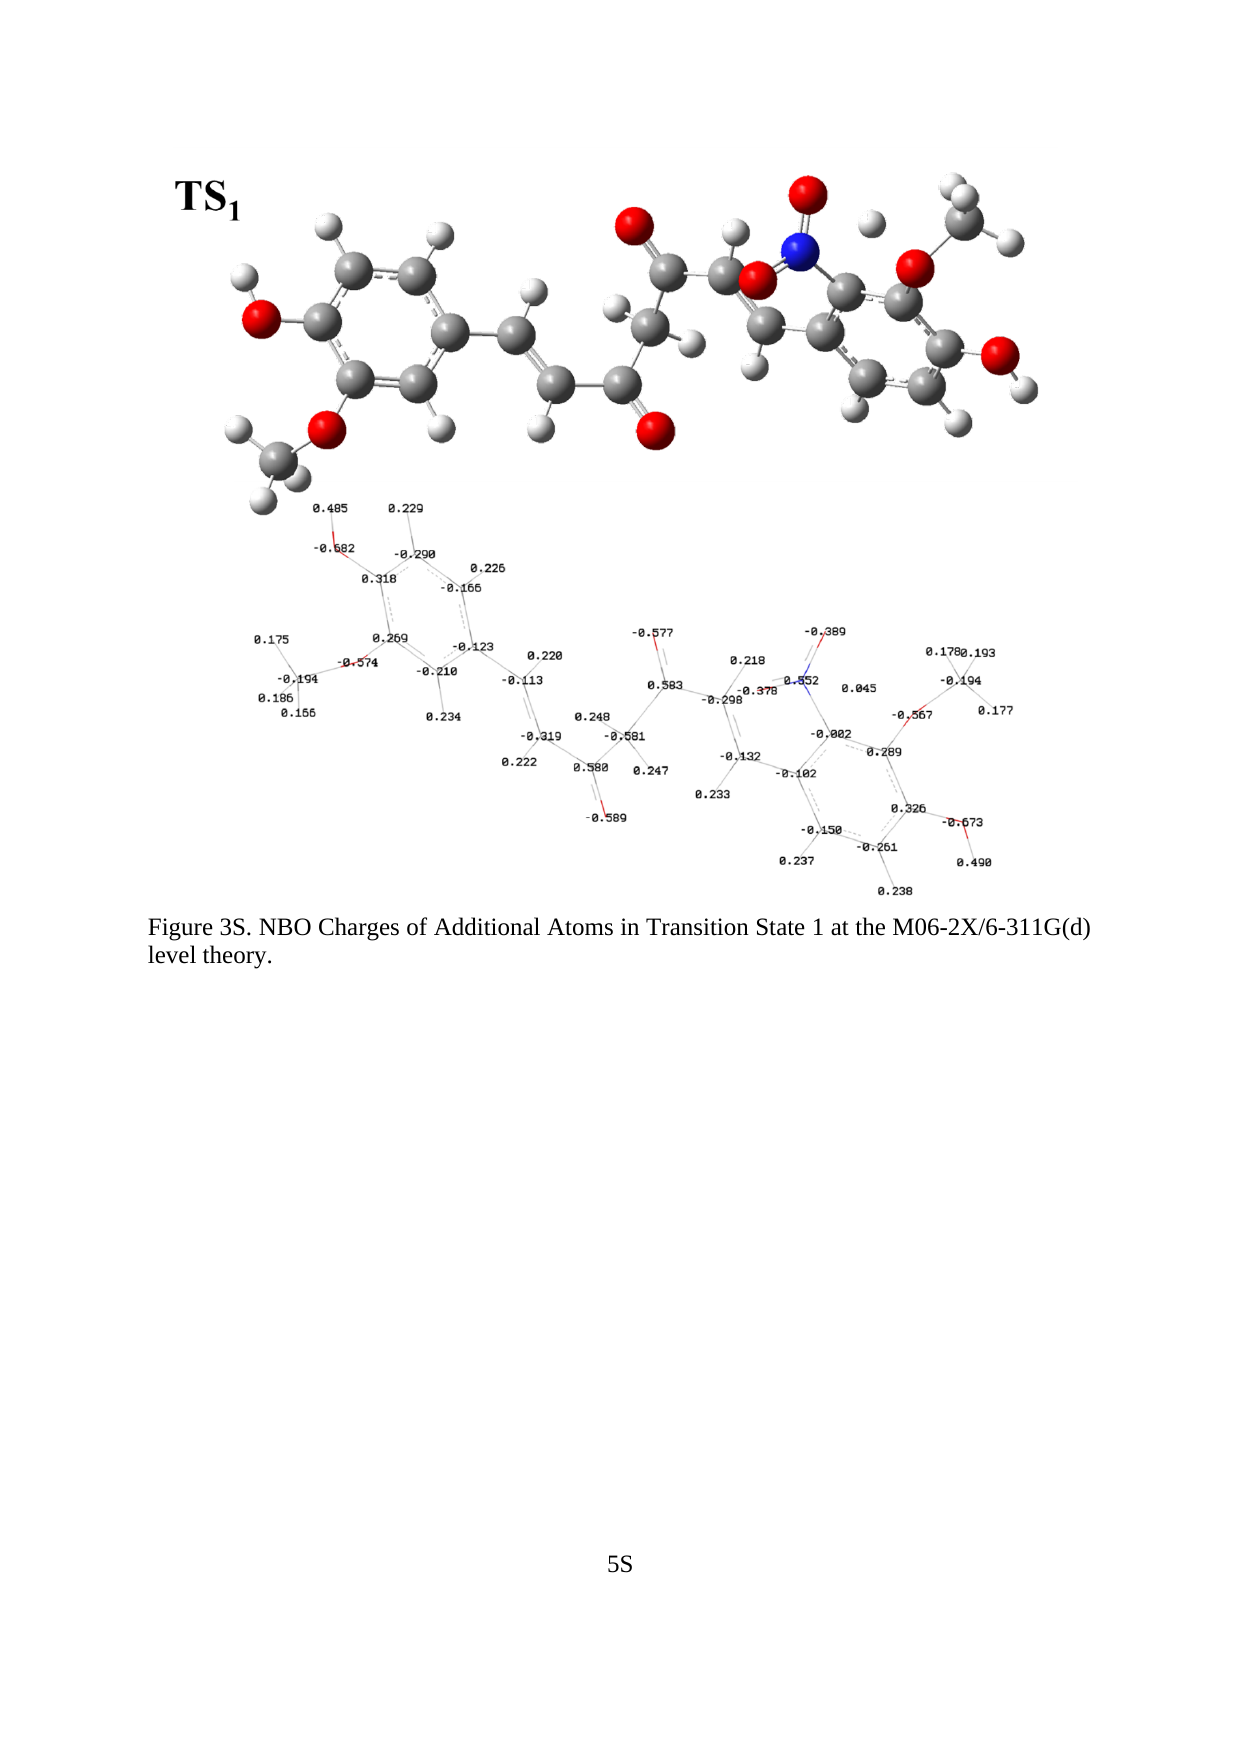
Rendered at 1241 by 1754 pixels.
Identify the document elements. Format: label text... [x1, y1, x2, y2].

picture [147, 147, 1078, 912]
text Figure 3S. NBO Charges of Additional Atoms in Transition State 1 at the M06-2X/6-311G(d) level theory. [148, 912, 1092, 969]
